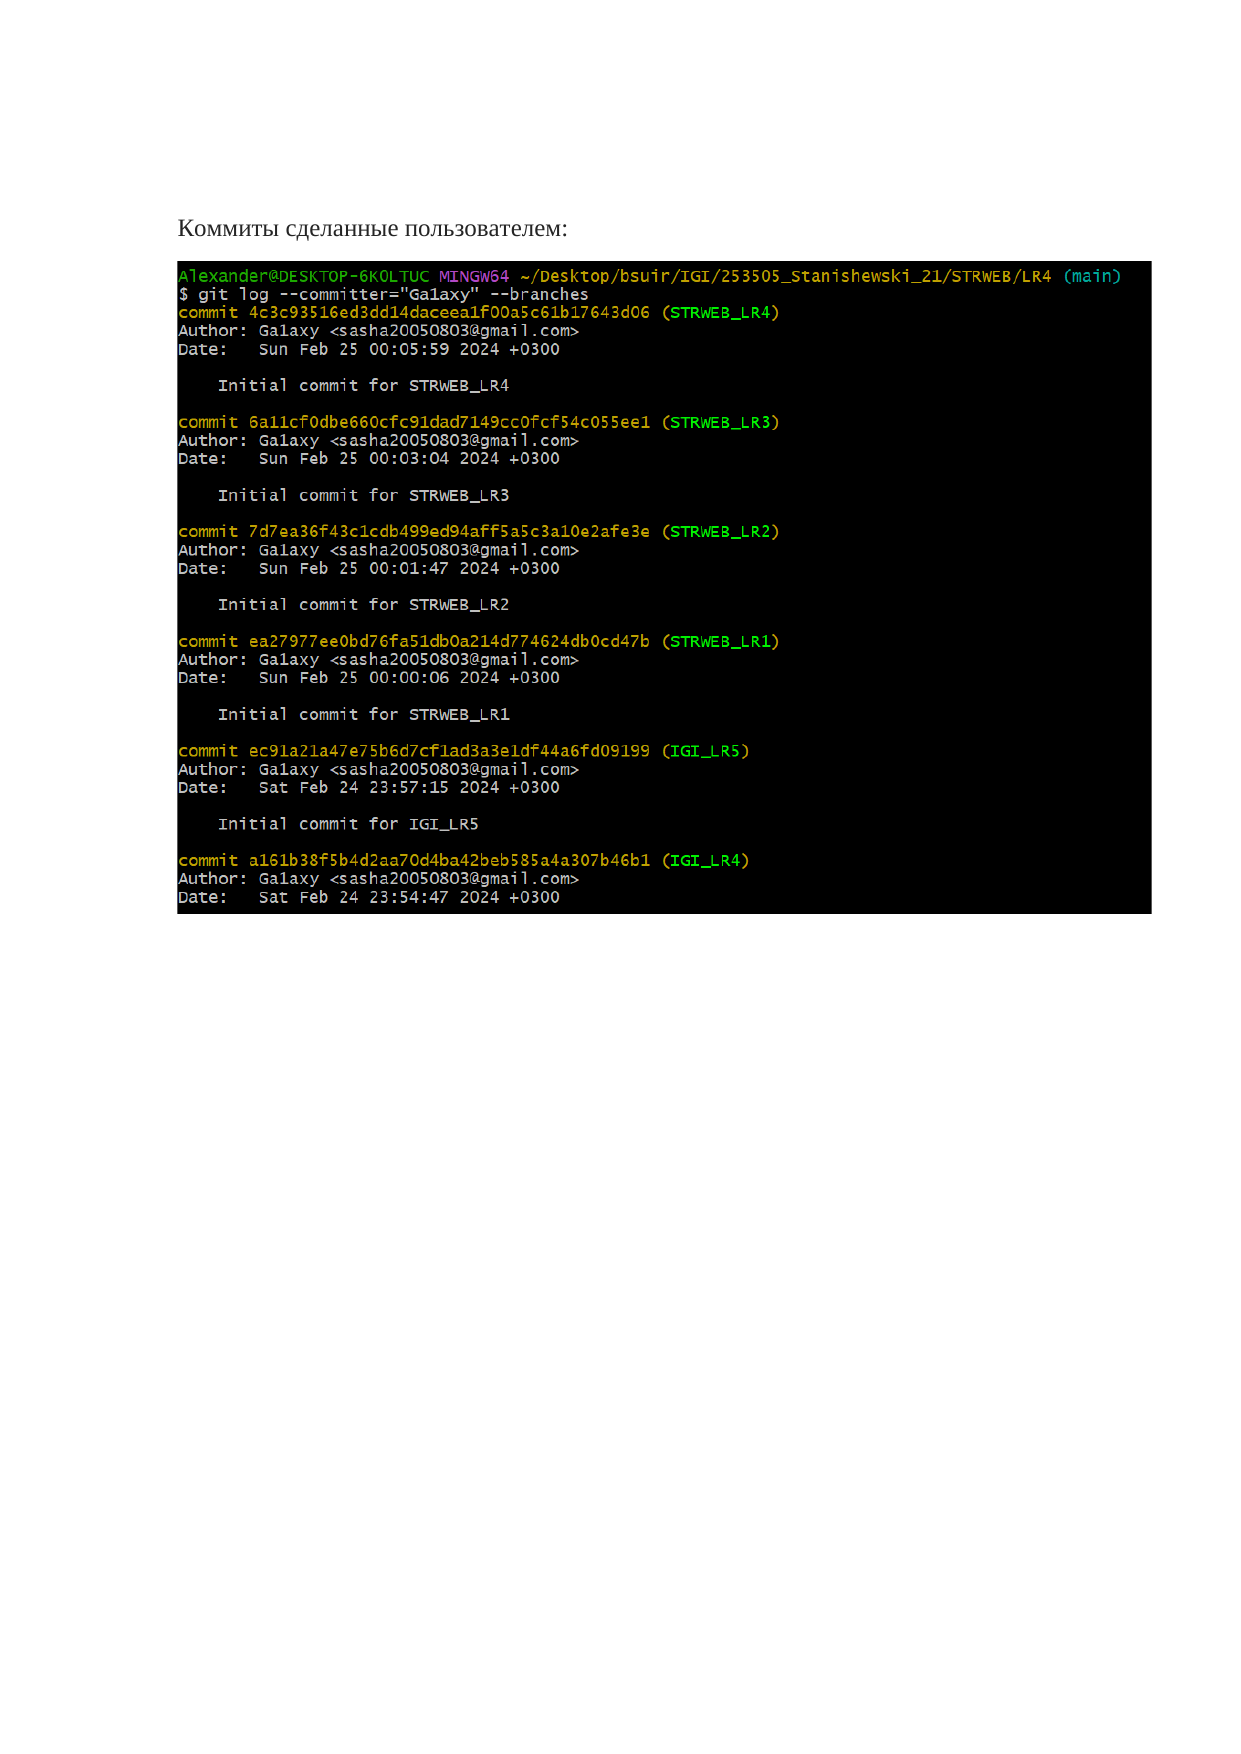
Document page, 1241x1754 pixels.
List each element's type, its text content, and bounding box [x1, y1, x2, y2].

text Коммиты сделанные пользователем: [177, 213, 1152, 242]
picture [177, 261, 1152, 914]
